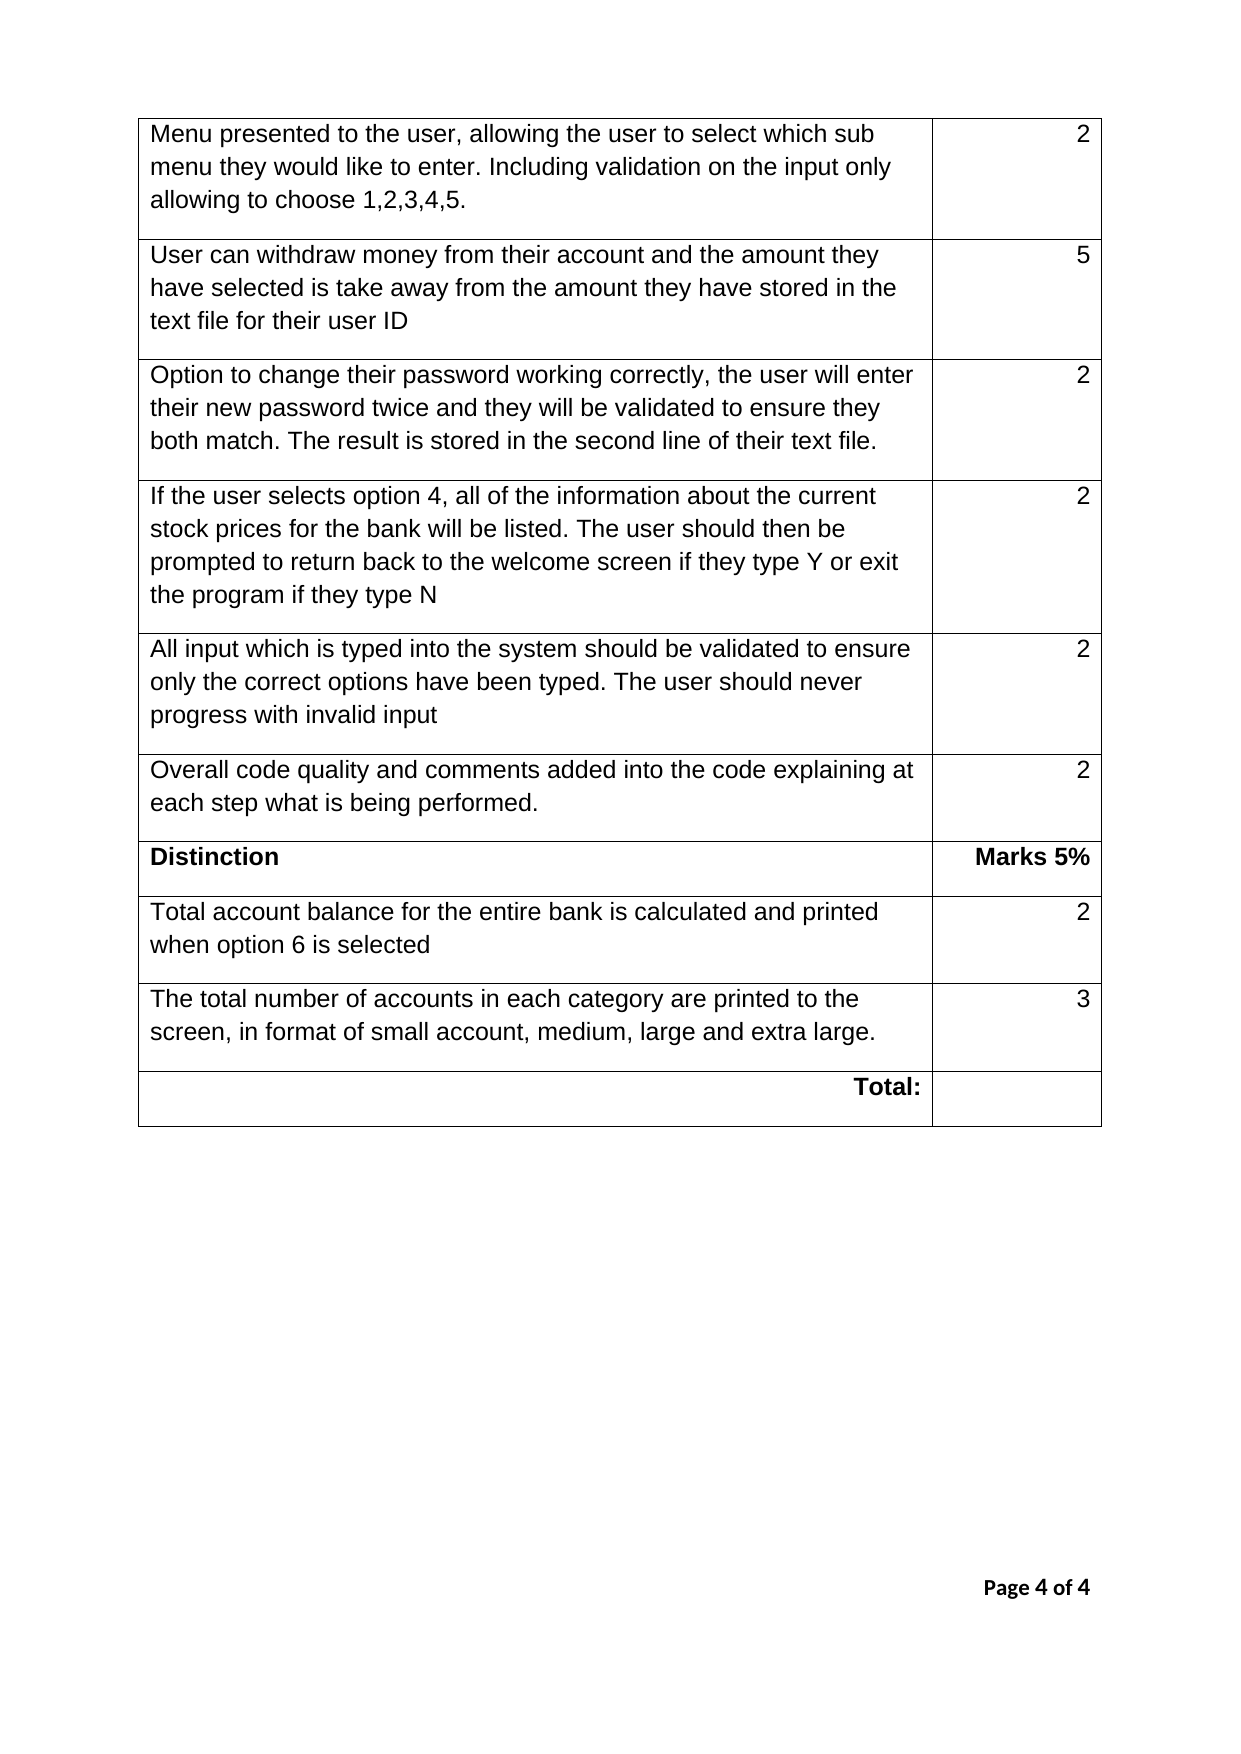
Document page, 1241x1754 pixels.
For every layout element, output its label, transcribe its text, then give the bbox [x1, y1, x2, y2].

table_cell User can withdraw money from their account and the amount they have selected is take away from the amount they have stored in the text file for their user ID [139, 240, 932, 359]
table_cell The total number of accounts in each category are printed to the screen, in format of small account, medium, large and extra large. [139, 984, 932, 1071]
table_cell 2 [933, 481, 1101, 633]
table_cell Menu presented to the user, allowing the user to select which sub menu they would like to enter. Including validation on the input only allowing to choose 1,2,3,4,5. [139, 119, 932, 239]
table_cell 2 [933, 897, 1101, 983]
table_cell Overall code quality and comments added into the code explaining at each step what is being performed. [139, 755, 932, 841]
table_cell 5 [933, 240, 1101, 359]
table_cell Distinction [139, 842, 932, 896]
table_cell 3 [933, 984, 1101, 1071]
table_cell [933, 1072, 1101, 1126]
table_cell All input which is typed into the system should be validated to ensure only the correct options have been typed. The user should never progress with invalid input [139, 634, 932, 754]
table_cell 2 [933, 634, 1101, 754]
table_cell Total: [139, 1072, 932, 1126]
table_cell 2 [933, 119, 1101, 239]
table_cell 2 [933, 755, 1101, 841]
table_cell Marks 5% [933, 842, 1101, 896]
table_cell 2 [933, 360, 1101, 480]
table_cell Option to change their password working correctly, the user will enter their new password twice and they will be validated to ensure they both match. The result is stored in the second line of their text file. [139, 360, 932, 480]
table_cell Total account balance for the entire bank is calculated and printed when option 6 is selected [139, 897, 932, 983]
table_cell If the user selects option 4, all of the information about the current stock prices for the bank will be listed. The user should then be prompted to return back to the welcome screen if they type Y or exit the program if they type N [139, 481, 932, 633]
